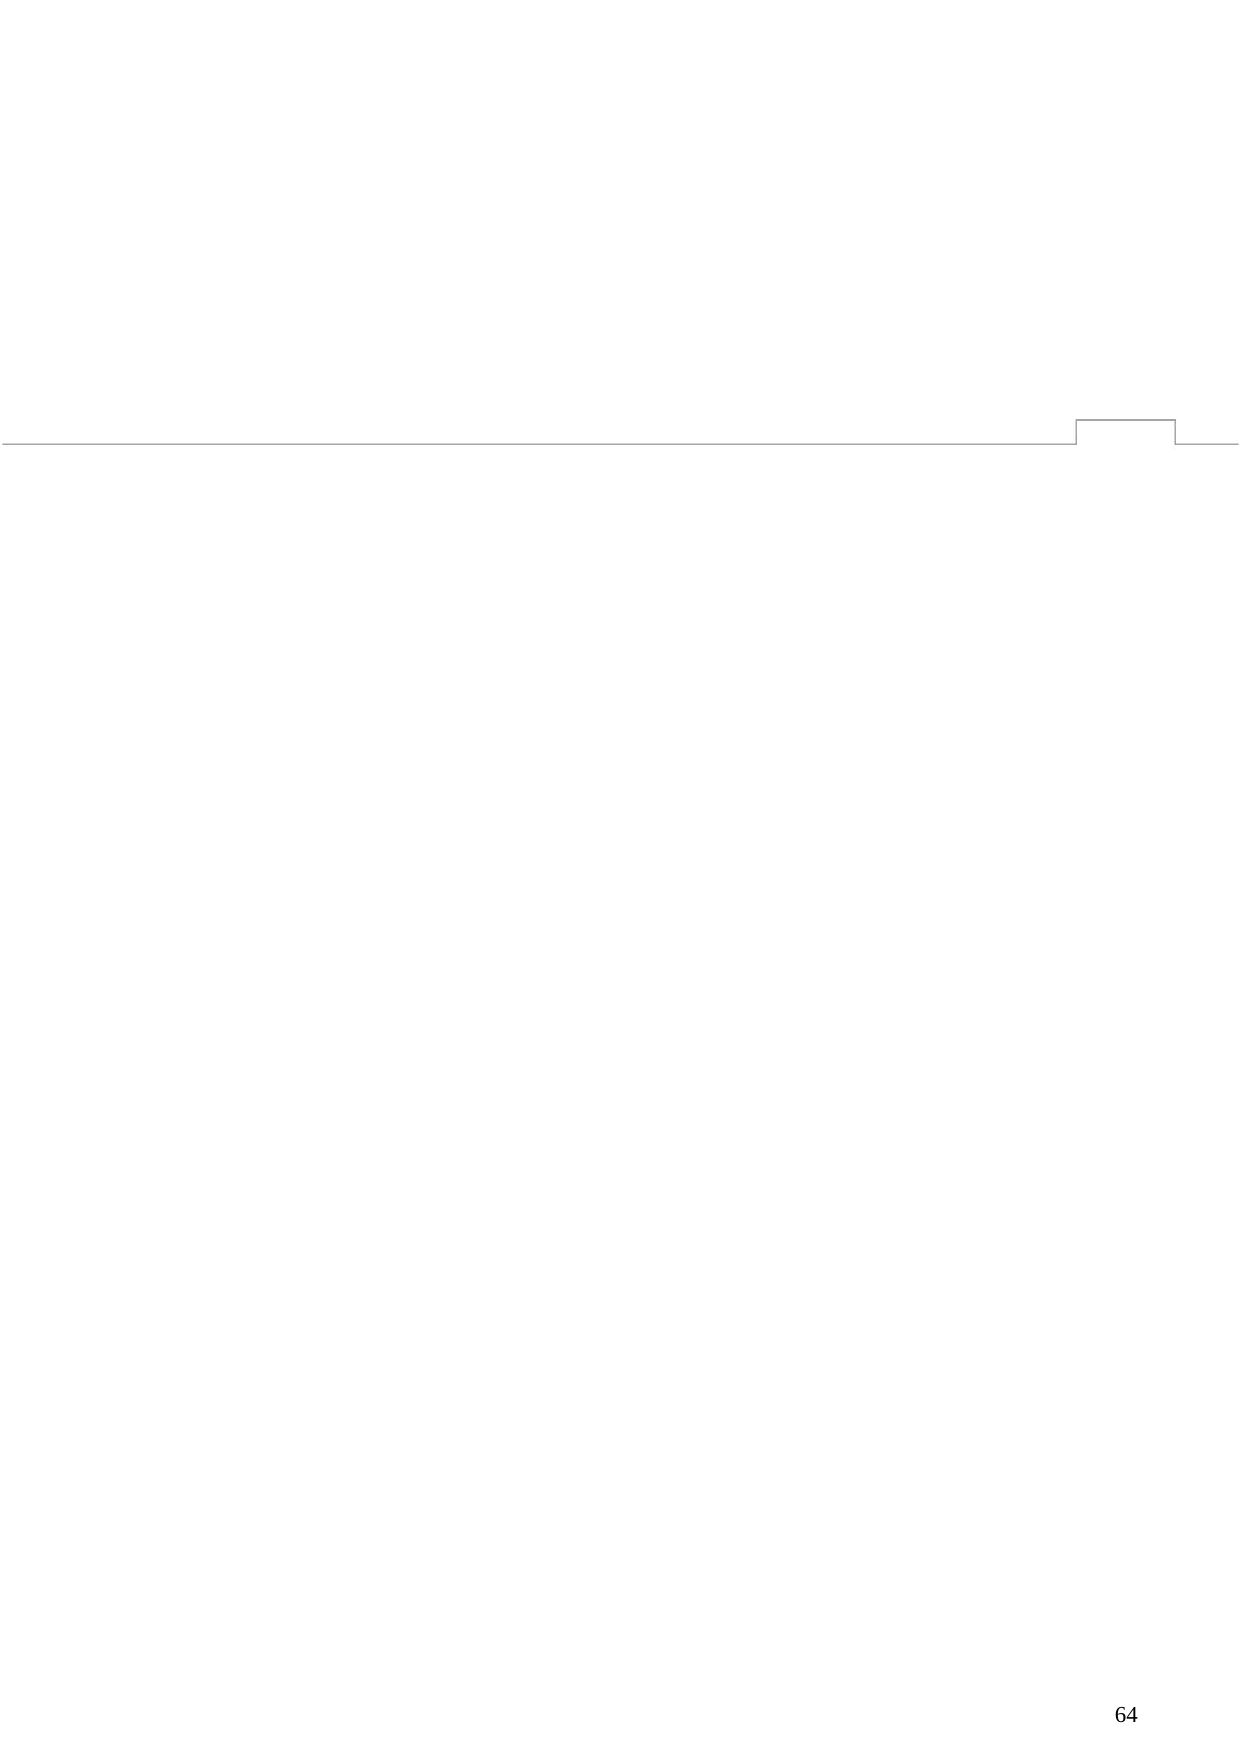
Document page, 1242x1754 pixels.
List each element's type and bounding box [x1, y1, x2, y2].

picture [2, 419, 1239, 451]
